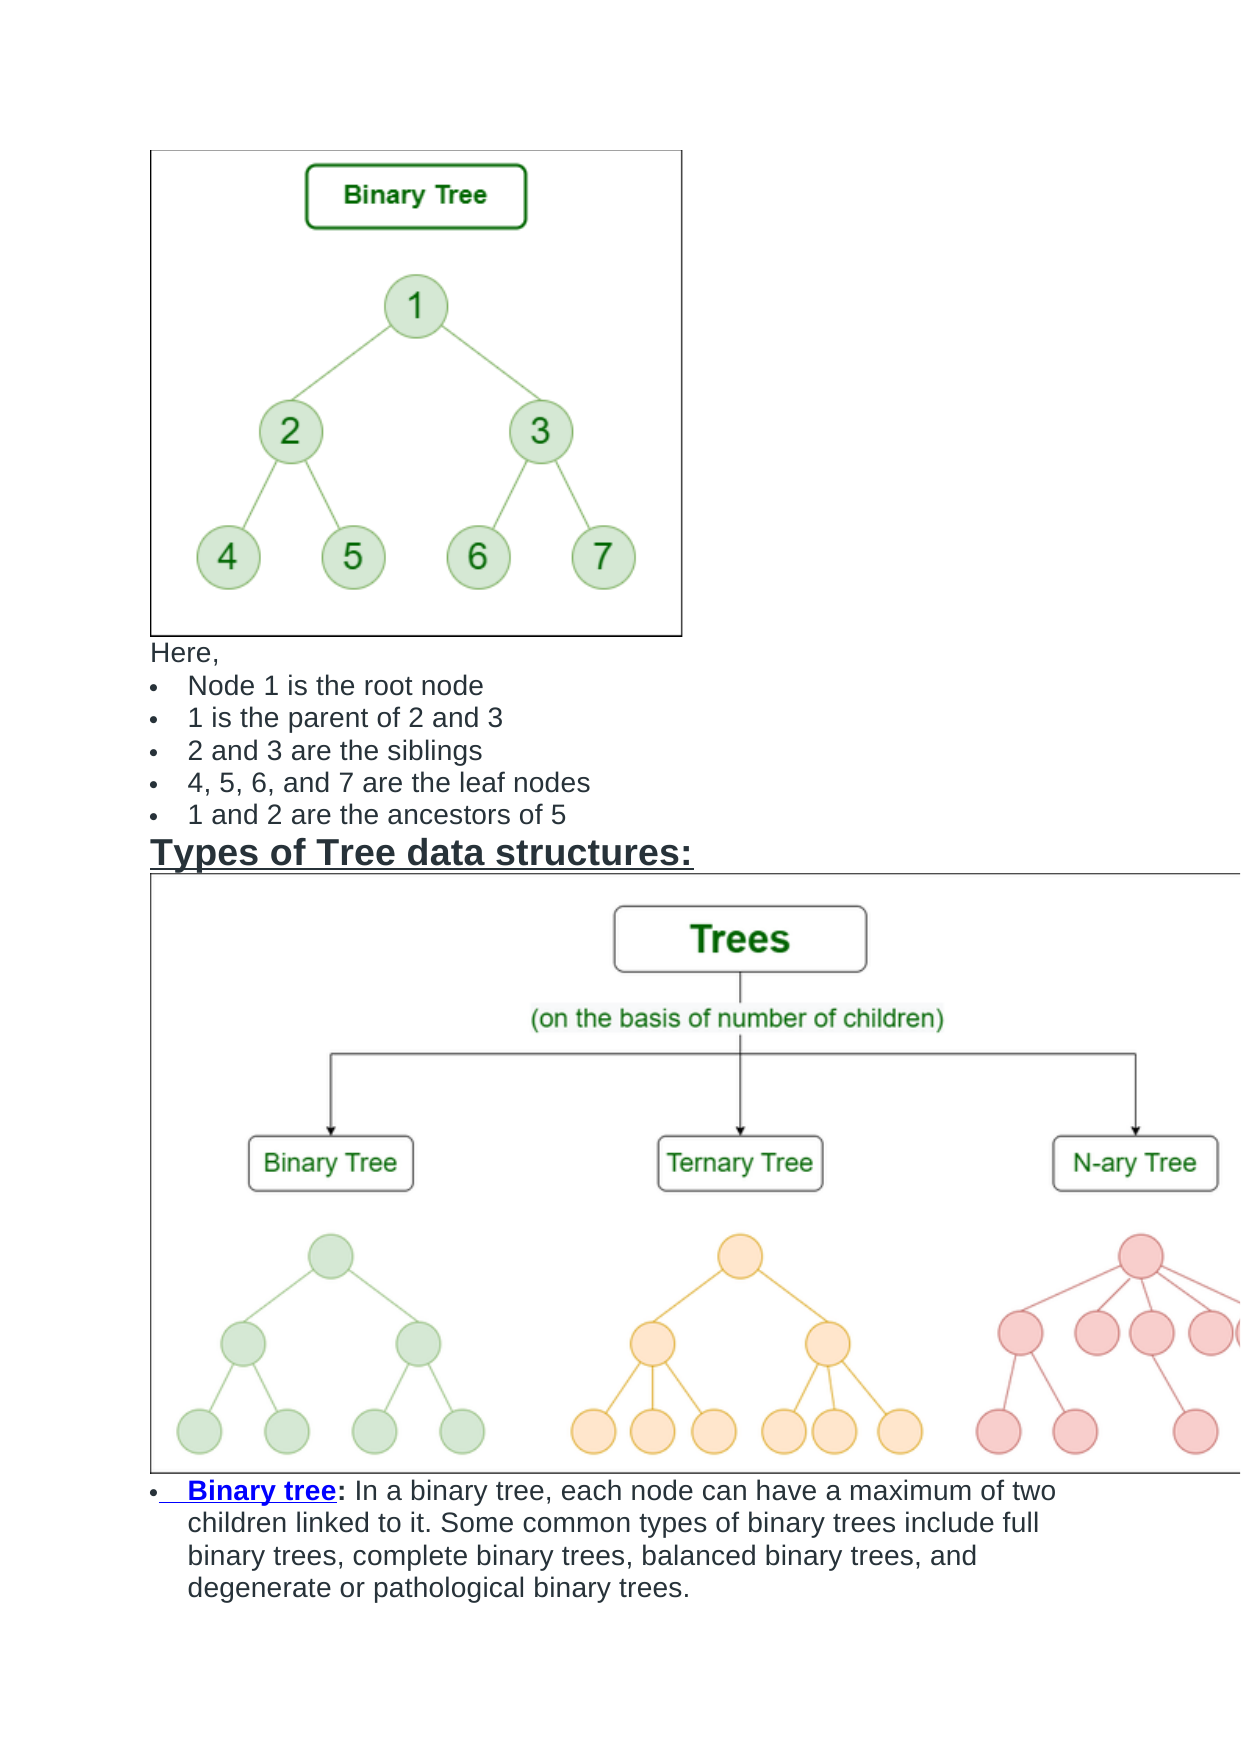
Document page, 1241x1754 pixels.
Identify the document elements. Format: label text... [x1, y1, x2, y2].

picture [150, 873, 1241, 1474]
list 2 and 3 are the siblings [150, 733, 1090, 766]
list Node 1 is the root node [150, 669, 1090, 701]
text Here, [150, 636, 1090, 669]
list 4, 5, 6, and 7 are the leaf nodes [150, 766, 1090, 798]
list 1 is the parent of 2 and 3 [150, 701, 1090, 733]
list 1 and 2 are the ancestors of 5 [150, 798, 1090, 831]
text Types of Tree data structures: [150, 831, 1090, 873]
list Binary tree: In a binary tree, each node can have a maximum of two children linked to it. Some common types of binary trees include full binary trees, complete binary trees, balanced binary trees, and degenerate or pathological binary trees. [150, 1474, 1090, 1603]
picture [150, 150, 683, 637]
